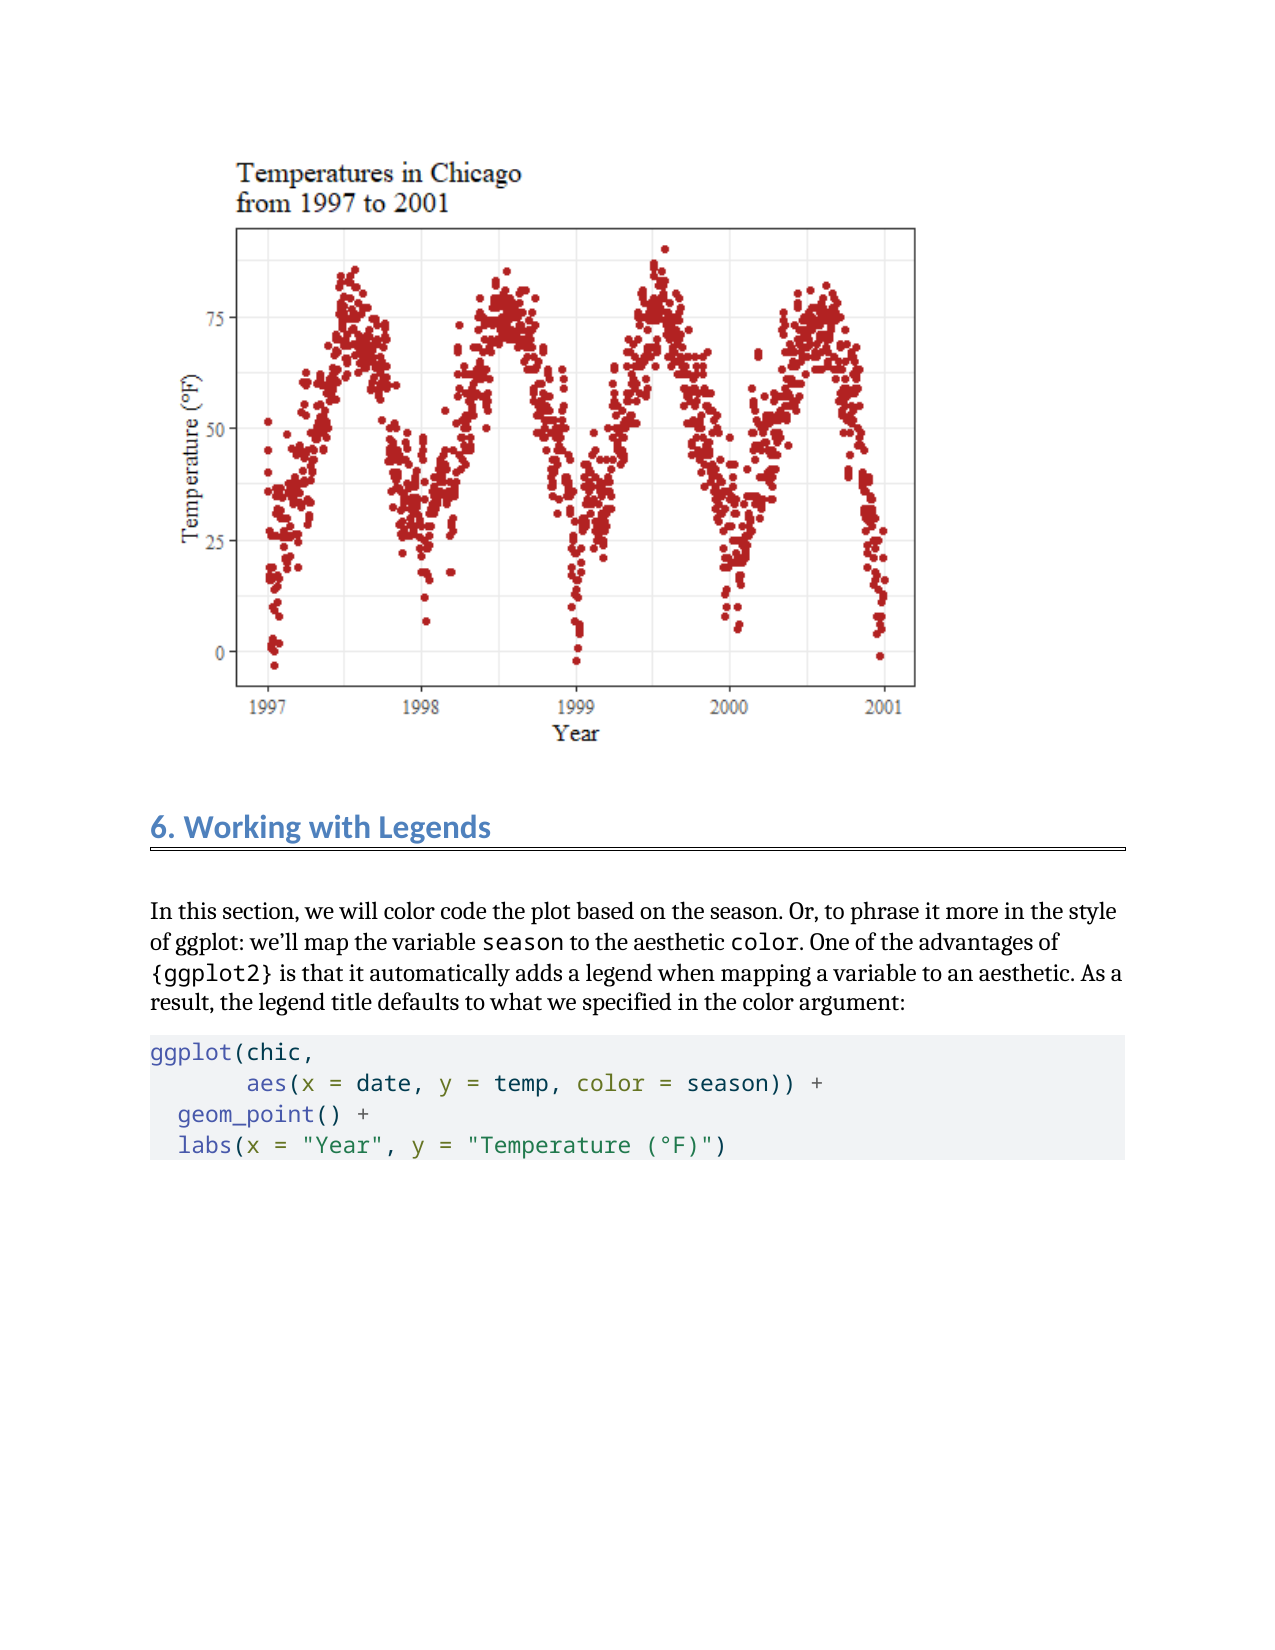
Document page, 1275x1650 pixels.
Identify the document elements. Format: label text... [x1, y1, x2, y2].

text In this section, we will color code the plot based on the season. Or, to phrase it more in the style of ggplot: we’ll map the variable season to the aesthetic color. One of the advantages of {ggplot2} is that it automatically adds a legend when mapping a variable to an aesthetic. As a result, the legend title defaults to what we specified in the color argument: [150, 897, 1125, 1017]
text ggplot(chic, aes(x = date, y = temp, color = season)) + geom_point() + labs(x = "Year", y = "Temperature (°F)") [315, 1035, 1125, 1160]
subtitle 6. Working with Legends [150, 806, 1125, 847]
picture [168, 150, 927, 757]
